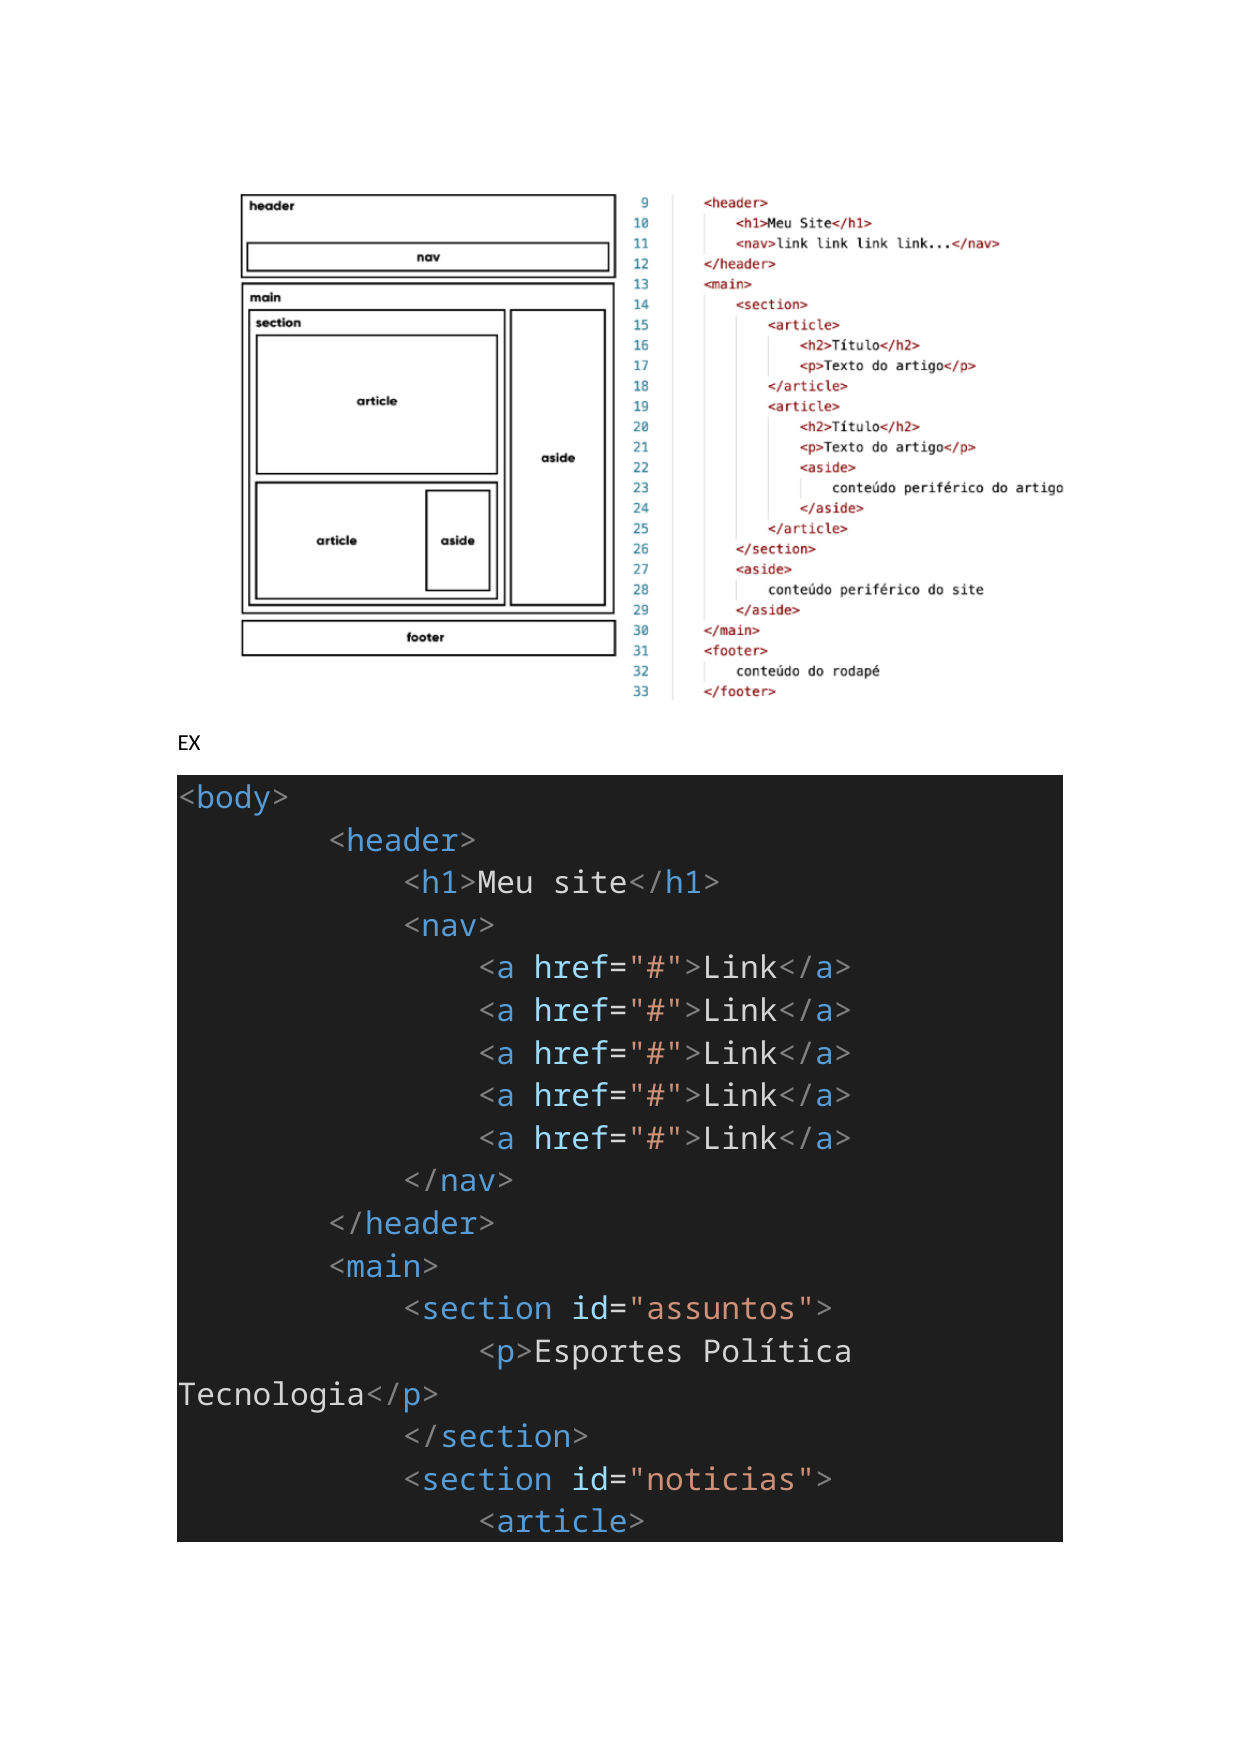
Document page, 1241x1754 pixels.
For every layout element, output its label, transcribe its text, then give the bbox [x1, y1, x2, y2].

text </nav> [177, 1158, 1063, 1201]
text <a href="#">Link</a> [177, 1116, 1063, 1158]
text <body> [177, 775, 1063, 818]
text <nav> [177, 903, 1063, 945]
text <a href="#">Link</a> [177, 1073, 1063, 1116]
text <a href="#">Link</a> [177, 1031, 1063, 1073]
text <article> [177, 1499, 1063, 1542]
text <a href="#">Link</a> [177, 945, 1063, 988]
text <header> [177, 818, 1063, 860]
text <p>Esportes Política Tecnologia</p> [177, 1329, 1063, 1414]
text <a href="#">Link</a> [177, 988, 1063, 1031]
text <section id="noticias"> [177, 1457, 1063, 1499]
text <section id="assuntos"> [177, 1286, 1063, 1329]
text <main> [177, 1244, 1063, 1286]
text </header> [177, 1201, 1063, 1244]
text EX [177, 728, 1063, 756]
picture [214, 147, 1101, 710]
text </section> [177, 1414, 1063, 1457]
text <h1>Meu site</h1> [177, 860, 1063, 903]
